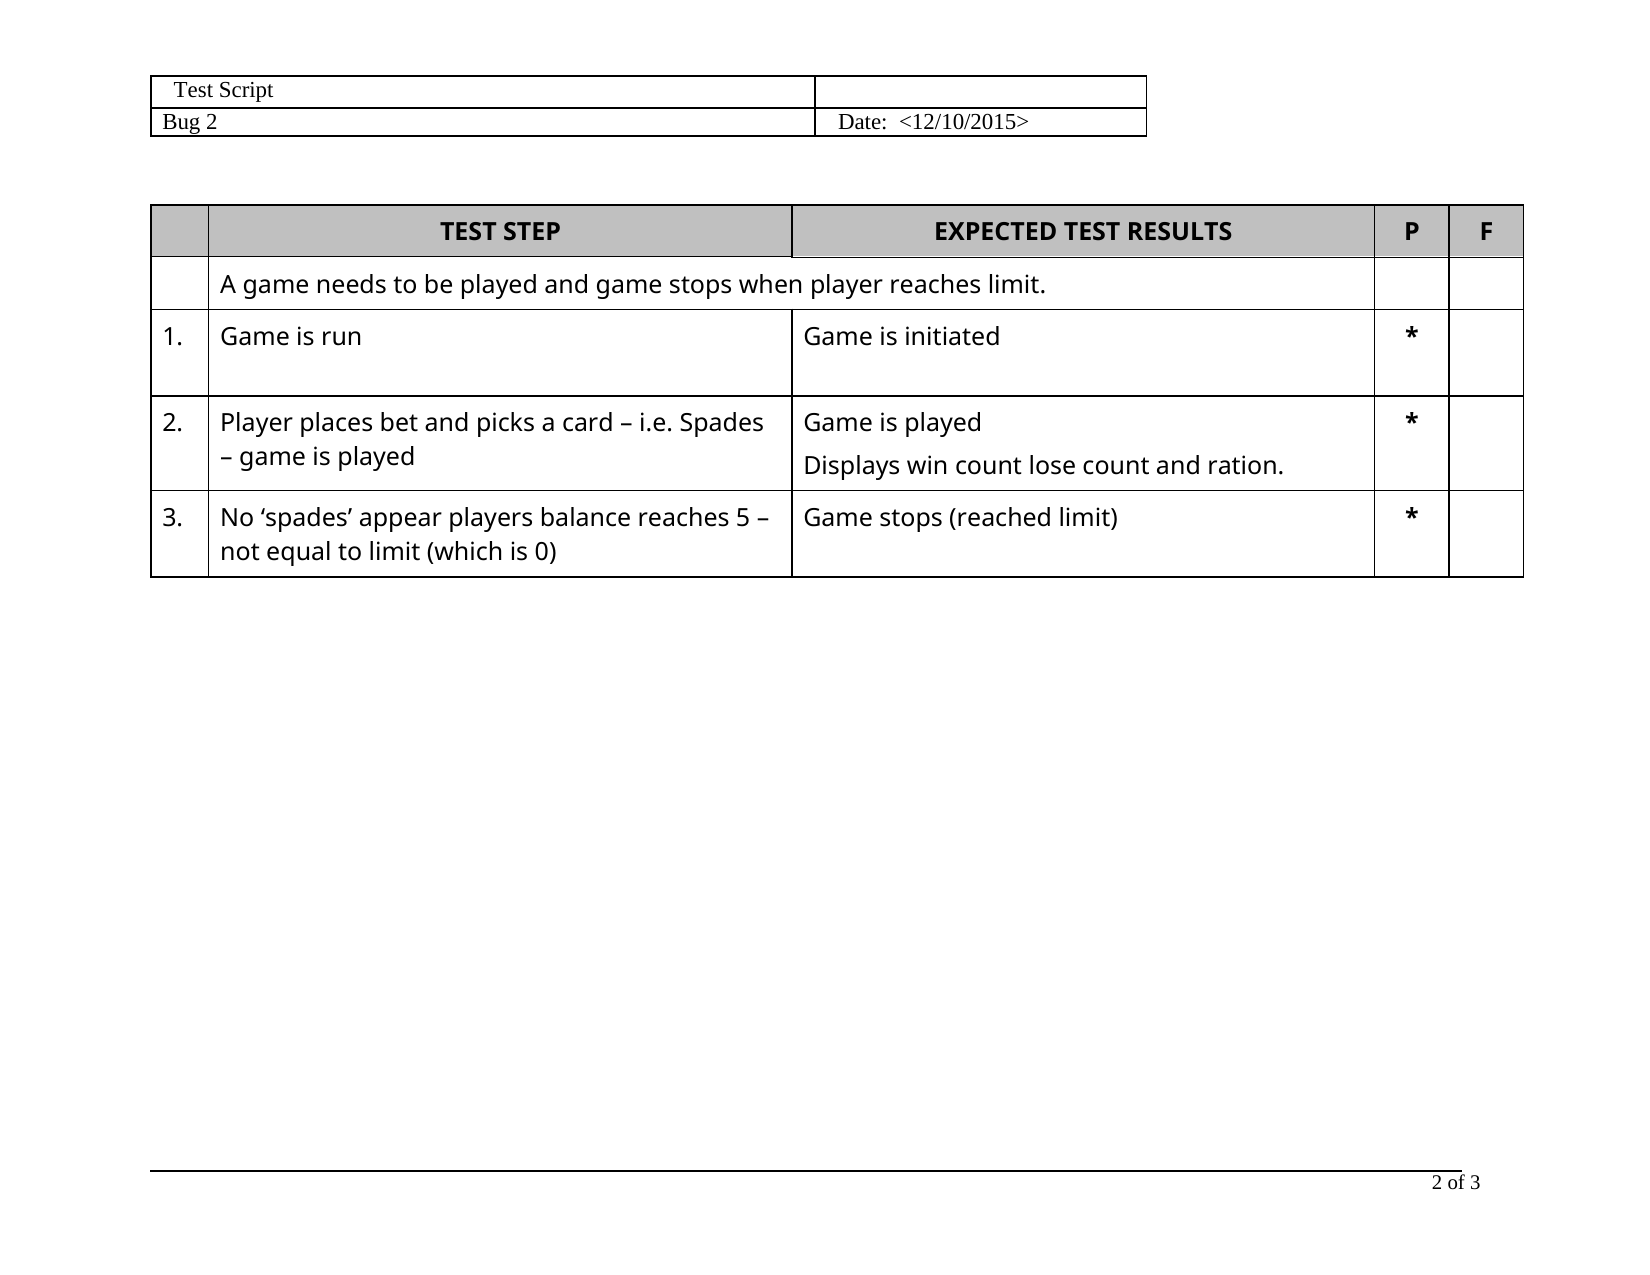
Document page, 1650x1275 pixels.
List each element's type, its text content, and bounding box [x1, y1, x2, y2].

table_header TEST STEP [209, 206, 791, 256]
table_cell * [1375, 491, 1448, 576]
table_cell Player places bet and picks a card – i.e. Spades – game is played [209, 397, 791, 490]
table_header [152, 206, 208, 256]
table_cell [1375, 258, 1448, 309]
table_header P [1375, 206, 1448, 256]
table_cell [152, 397, 208, 490]
table_cell [1450, 491, 1523, 576]
table_cell Game is played Displays win count lose count and ration. [793, 397, 1374, 490]
table_cell [152, 491, 208, 576]
table_header F [1450, 206, 1523, 256]
table_cell [152, 257, 208, 309]
table_cell * [1375, 310, 1448, 395]
table_cell A game needs to be played and game stops when player reaches limit. [209, 257, 1374, 309]
table_cell * [1375, 397, 1448, 490]
table_cell Game is initiated [793, 310, 1374, 395]
table_cell [1450, 258, 1523, 309]
table_header EXPECTED TEST RESULTS [793, 206, 1374, 256]
table_cell No ‘spades’ appear players balance reaches 5 – not equal to limit (which is 0) [209, 491, 791, 576]
table_cell [152, 310, 208, 395]
table_cell [1450, 310, 1523, 395]
table_cell Game stops (reached limit) [793, 491, 1374, 576]
table_cell Game is run [209, 310, 791, 395]
table_cell [1450, 397, 1523, 490]
